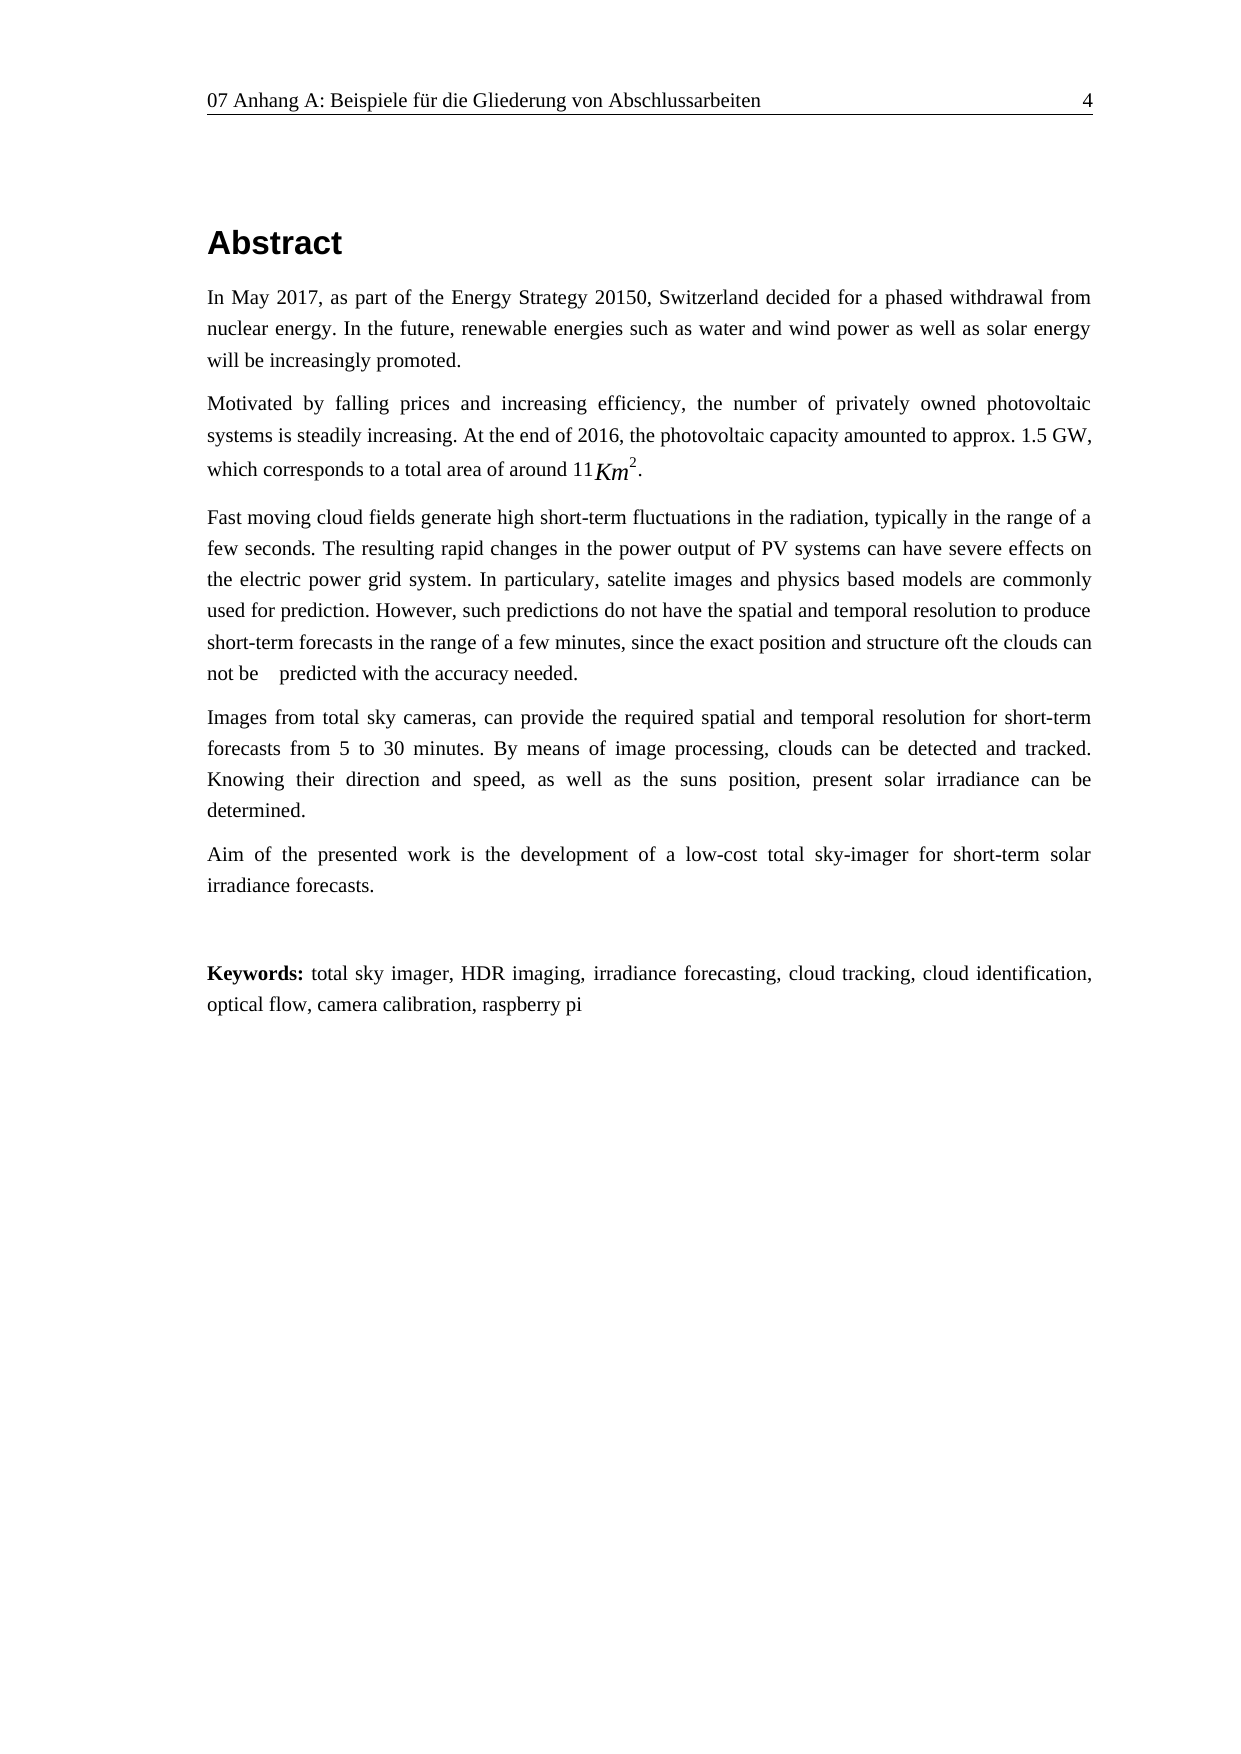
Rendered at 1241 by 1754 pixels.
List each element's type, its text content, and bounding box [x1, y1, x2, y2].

text In May 2017, as part of the Energy Strategy 20150, Switzerland decided for a phased withdrawal from nuclear energy. In the future, renewable energies such as water and wind power as well as solar energy will be increasingly promoted. [207, 285, 1093, 372]
text Images from total sky cameras, can provide the required spatial and temporal resolution for short-term forecasts from 5 to 30 minutes. By means of image processing, clouds can be detected and tracked. Knowing their direction and speed, as well as the suns position, present solar irradiance can be determined. [207, 705, 1093, 822]
subtitle Abstract [207, 223, 1093, 261]
text Motivated by falling prices and increasing efficiency, the number of privately owned photovoltaic systems is steadily increasing. At the end of 2016, the photovoltaic capacity amounted to approx. 1.5 GW, which corresponds to a total area of around 11. [207, 391, 1093, 485]
text Aim of the presented work is the development of a low-cost total sky-imager for short-term solar irradiance forecasts. [207, 842, 1093, 897]
text Fast moving cloud fields generate high short-term fluctuations in the radiation, typically in the range of a few seconds. The resulting rapid changes in the power output of PV systems can have severe effects on the electric power grid system. In particulary, satelite images and physics based models are commonly used for prediction. However, such predictions do not have the spatial and temporal resolution to produce short-term forecasts in the range of a few minutes, since the exact position and structure oft the clouds can not be predicted with the accuracy needed. [207, 505, 1093, 685]
text Keywords: total sky imager, HDR imaging, irradiance forecasting, cloud tracking, cloud identification, optical flow, camera calibration, raspberry pi [207, 961, 1093, 1016]
